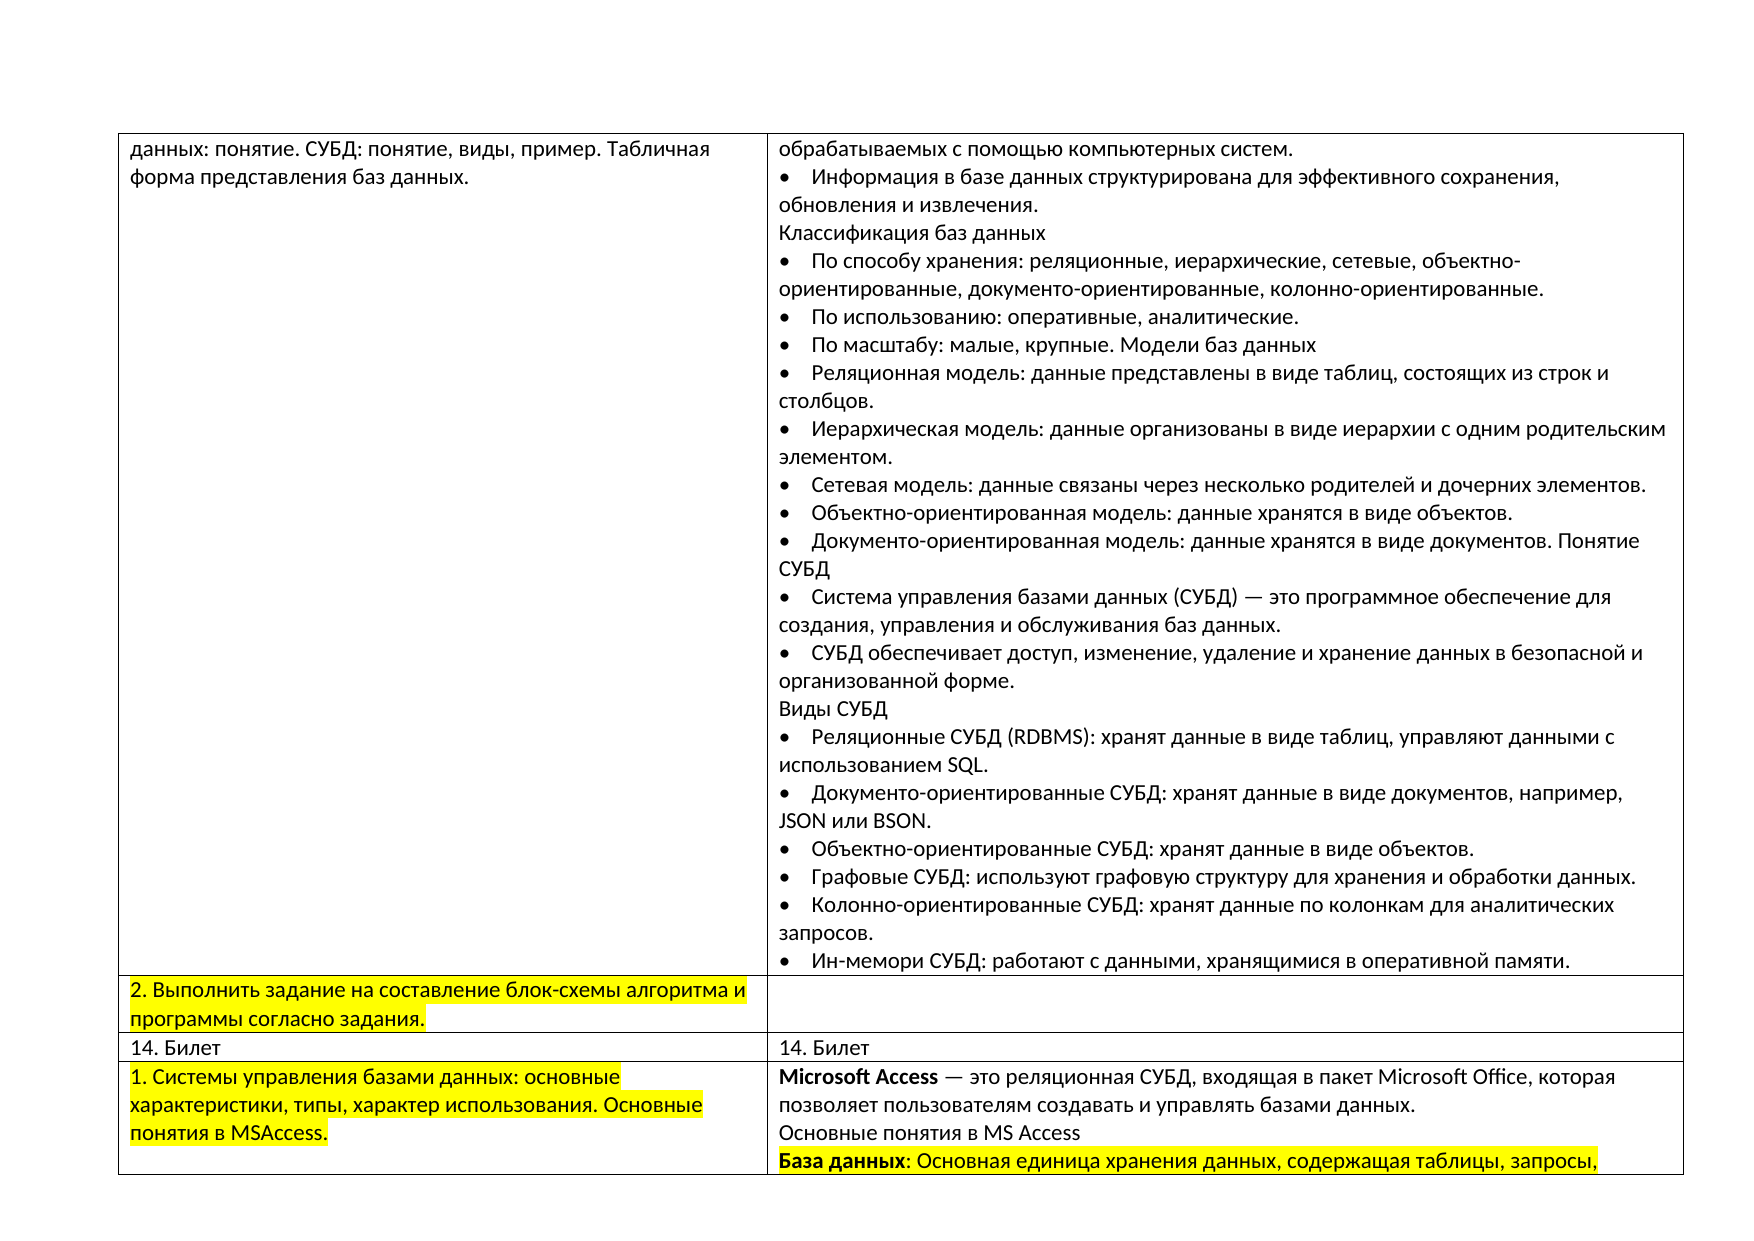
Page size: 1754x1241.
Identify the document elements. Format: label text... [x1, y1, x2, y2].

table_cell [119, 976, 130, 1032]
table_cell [119, 1062, 767, 1174]
table_cell [768, 976, 1683, 1032]
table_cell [768, 1062, 1683, 1174]
table_cell 14. Билет [768, 1033, 1683, 1061]
table_cell 2. Выполнить задание на составление блок-схемы алгоритма и программы согласно задания. [426, 976, 767, 1032]
table_cell 14. Билет [119, 1033, 767, 1061]
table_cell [119, 134, 767, 974]
